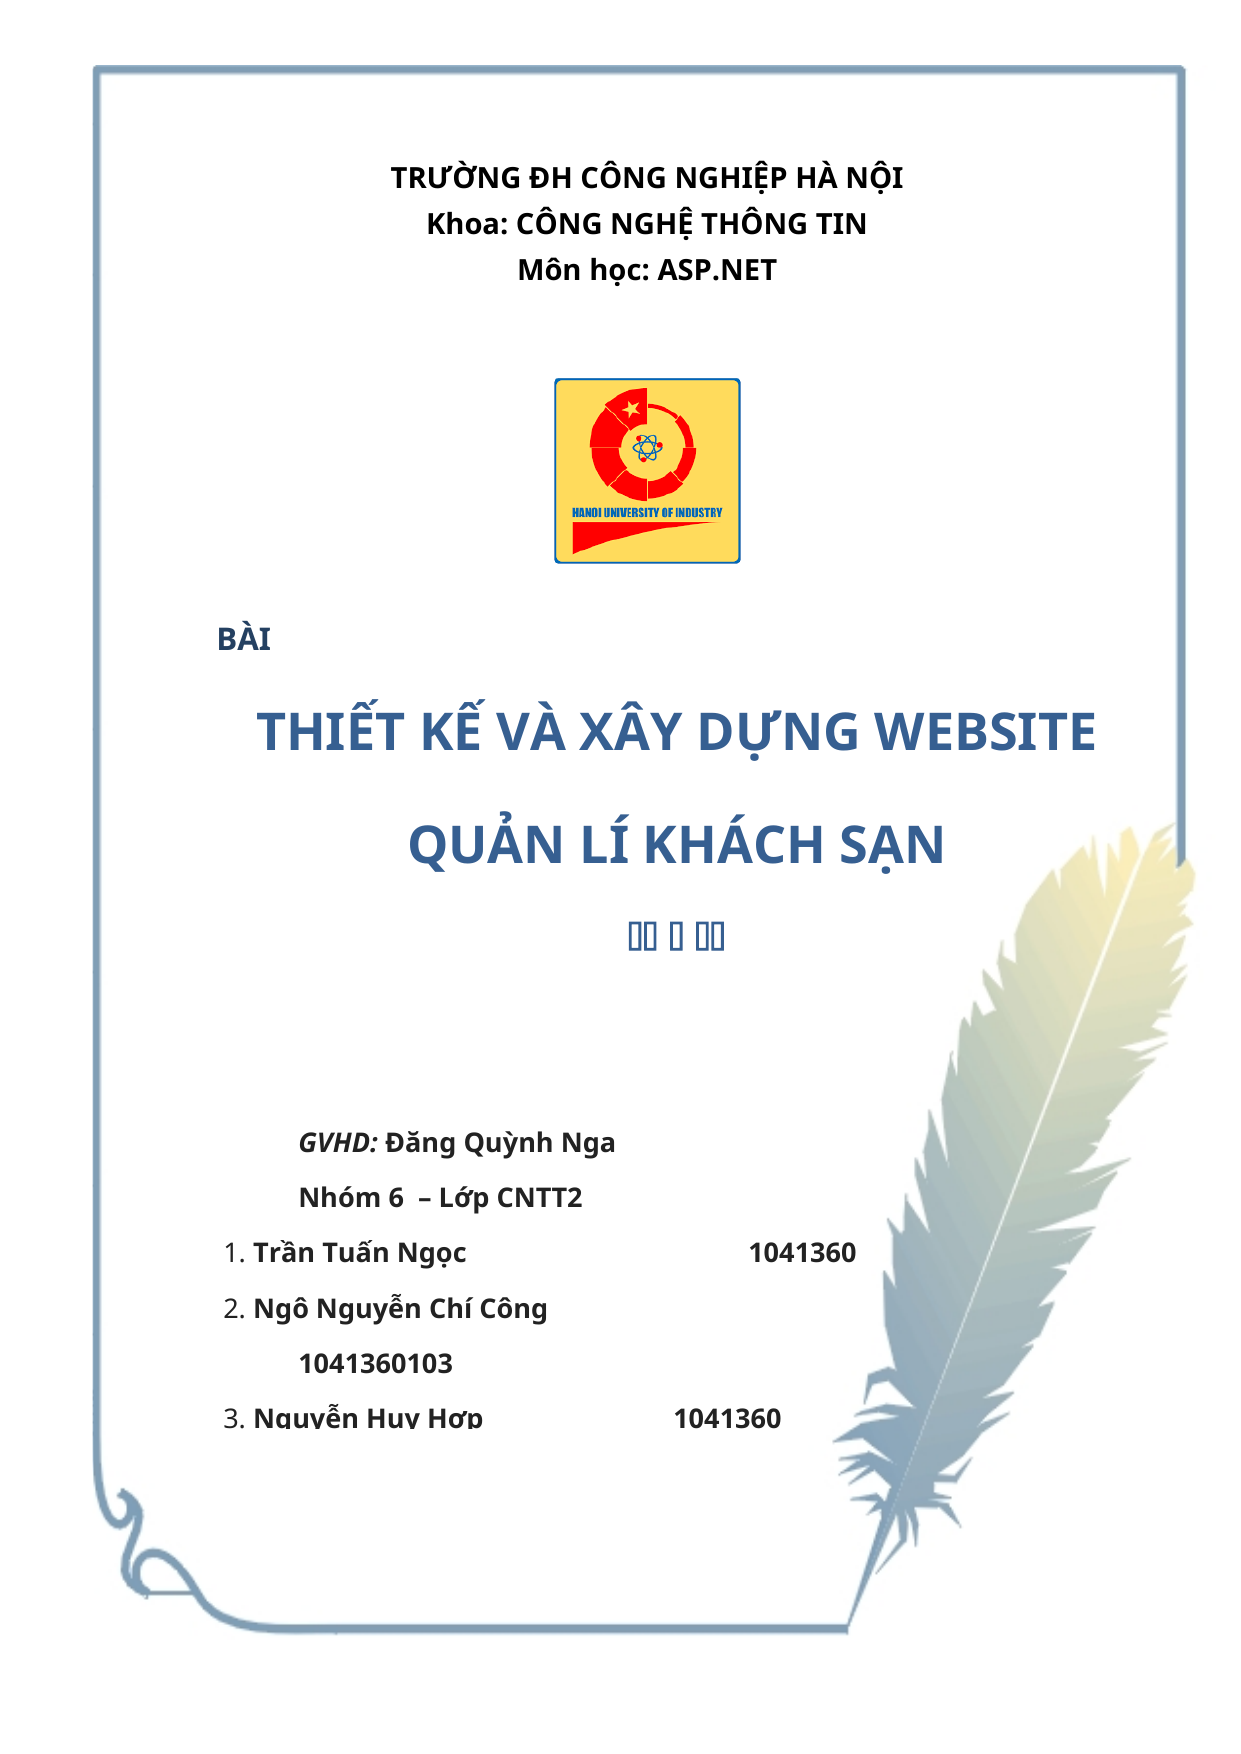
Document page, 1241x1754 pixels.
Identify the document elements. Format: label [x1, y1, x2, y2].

picture [92, 65, 1241, 1648]
